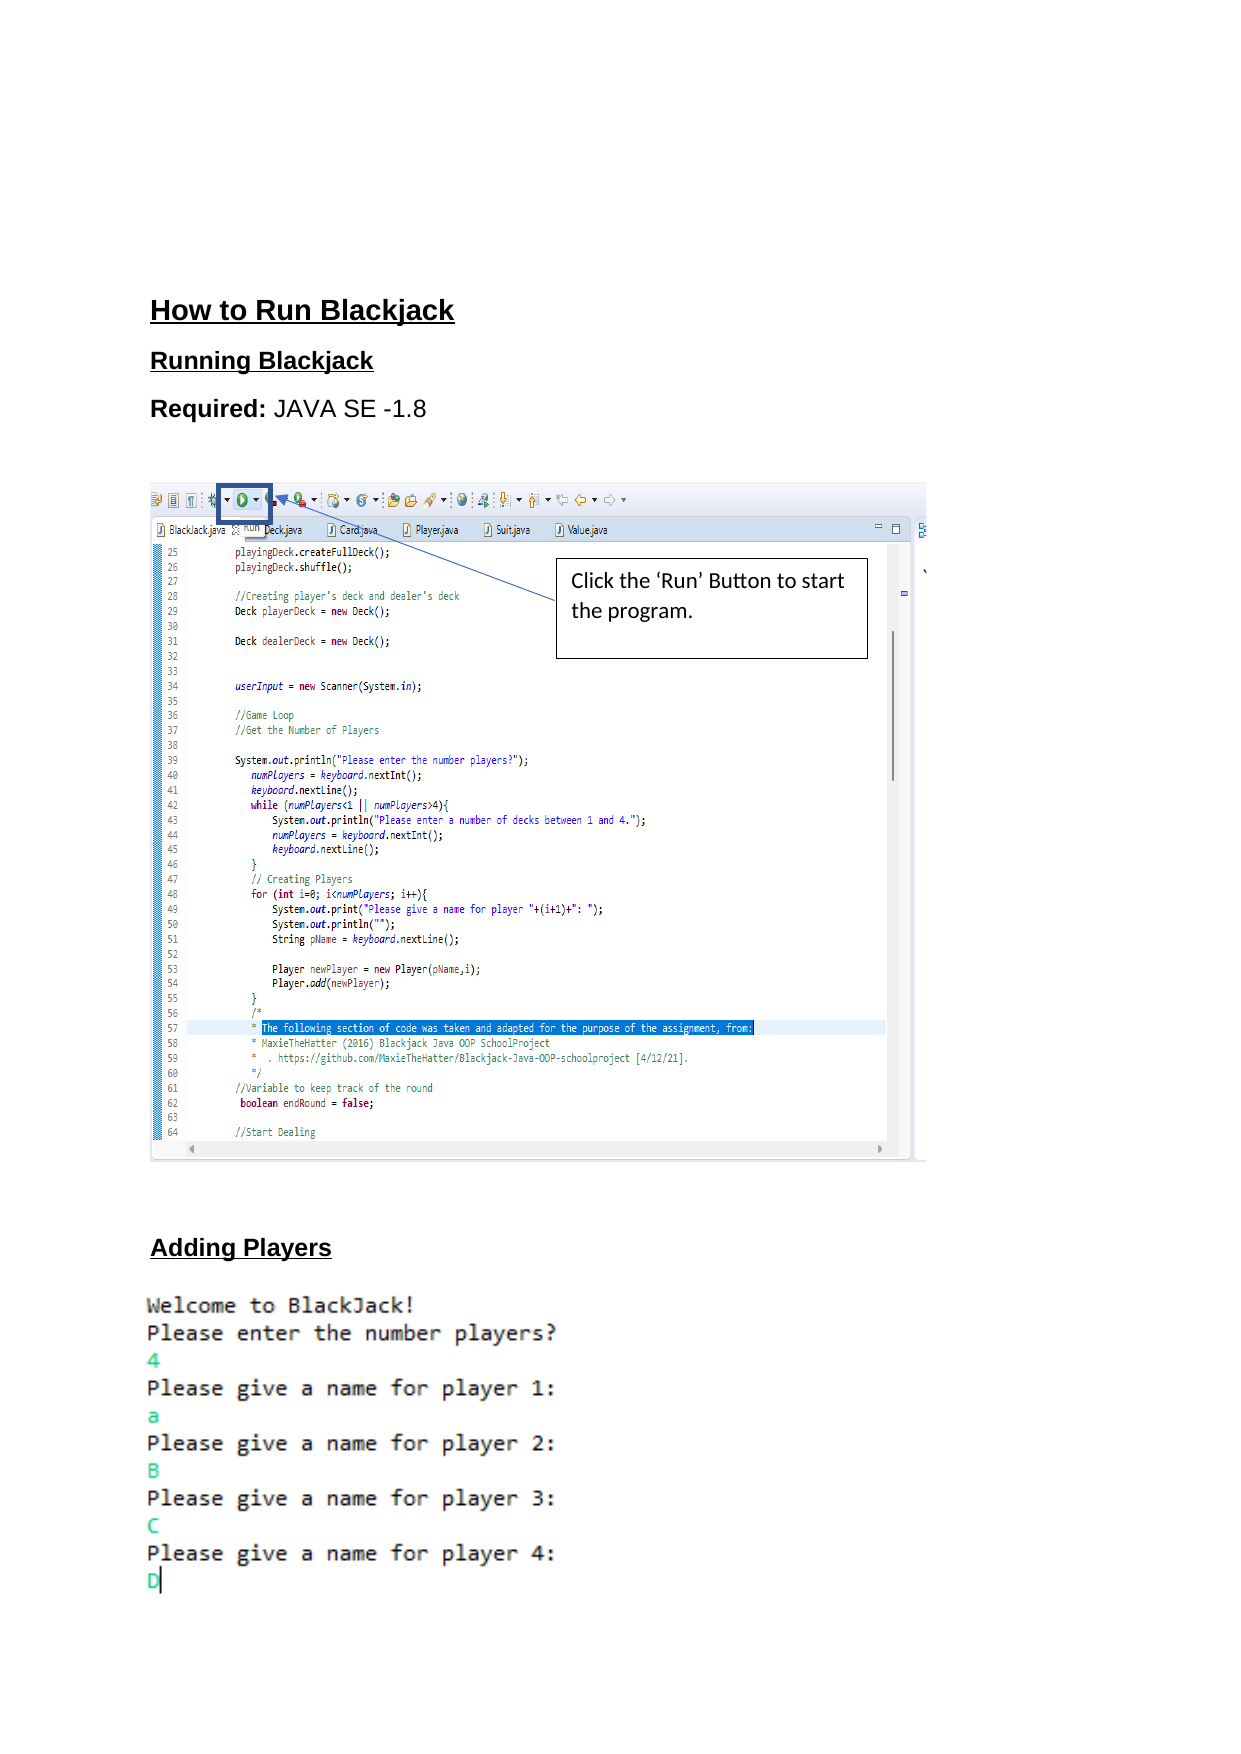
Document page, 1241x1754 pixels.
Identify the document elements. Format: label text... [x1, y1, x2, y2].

text How to Run Blackjack [150, 293, 1090, 327]
text Adding Players [150, 1233, 1090, 1262]
picture [150, 441, 927, 1162]
text Running Blackjack [150, 346, 1090, 375]
text Required: JAVA SE -1.8 [150, 394, 1090, 422]
picture [140, 1293, 1037, 1638]
